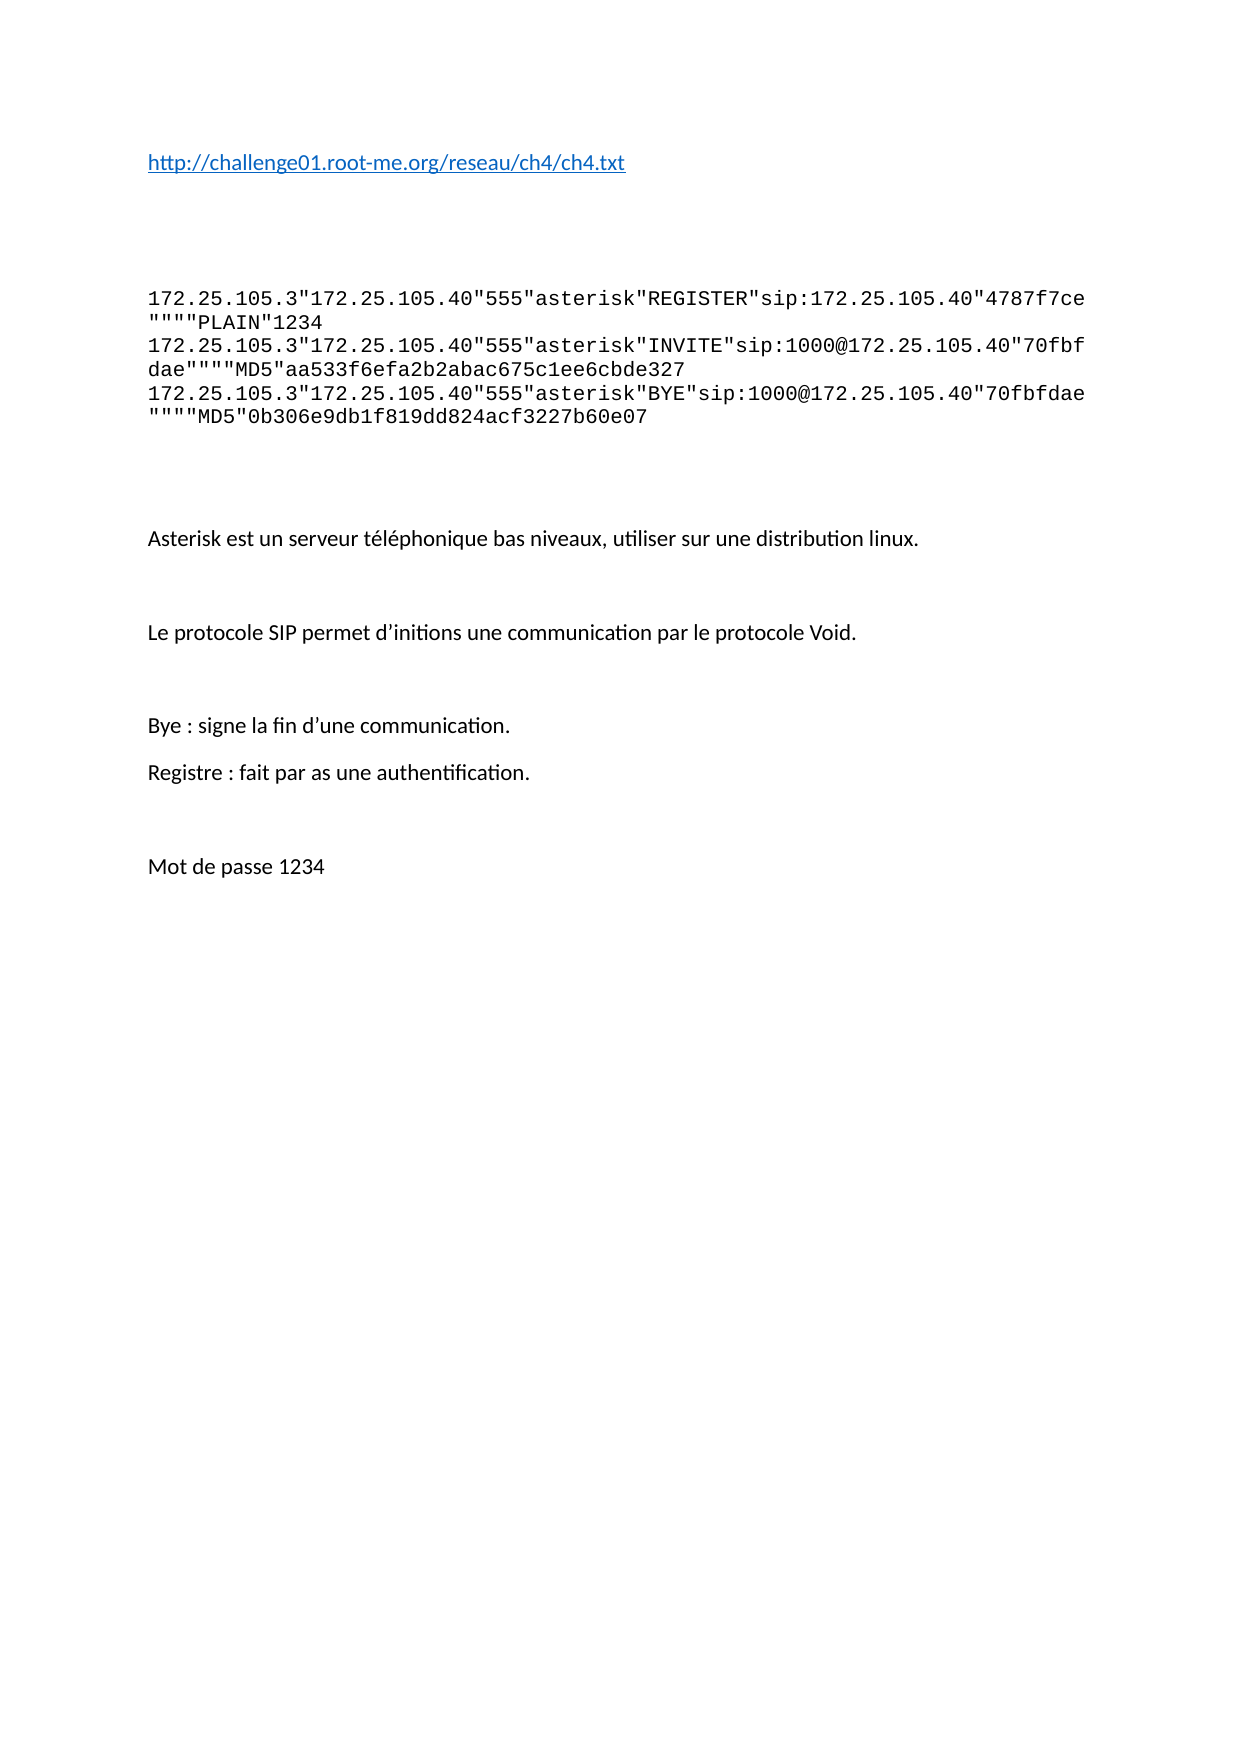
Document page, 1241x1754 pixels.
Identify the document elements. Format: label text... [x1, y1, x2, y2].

text 172.25.105.3"172.25.105.40"555"asterisk"REGISTER"sip:172.25.105.40"4787f7ce""""PLAIN"1234 [148, 288, 1093, 336]
text Bye : signe la fin d’une communication. [148, 711, 1093, 739]
text Registre : fait par as une authentification. [148, 758, 1093, 786]
text http://challenge01.root-me.org/reseau/ch4/ch4.txt [148, 148, 1093, 176]
text Le protocole SIP permet d’initions une communication par le protocole Void. [148, 618, 1093, 646]
text 172.25.105.3"172.25.105.40"555"asterisk"BYE"sip:1000@172.25.105.40"70fbfdae""""MD5"0b306e9db1f819dd824acf3227b60e07 [148, 383, 1093, 430]
text Mot de passe 1234 [148, 852, 1093, 880]
text 172.25.105.3"172.25.105.40"555"asterisk"INVITE"sip:1000@172.25.105.40"70fbfdae""""MD5"aa533f6efa2b2abac675c1ee6cbde327 [148, 336, 1093, 383]
text Asterisk est un serveur téléphonique bas niveaux, utiliser sur une distribution linux. [148, 524, 1093, 552]
